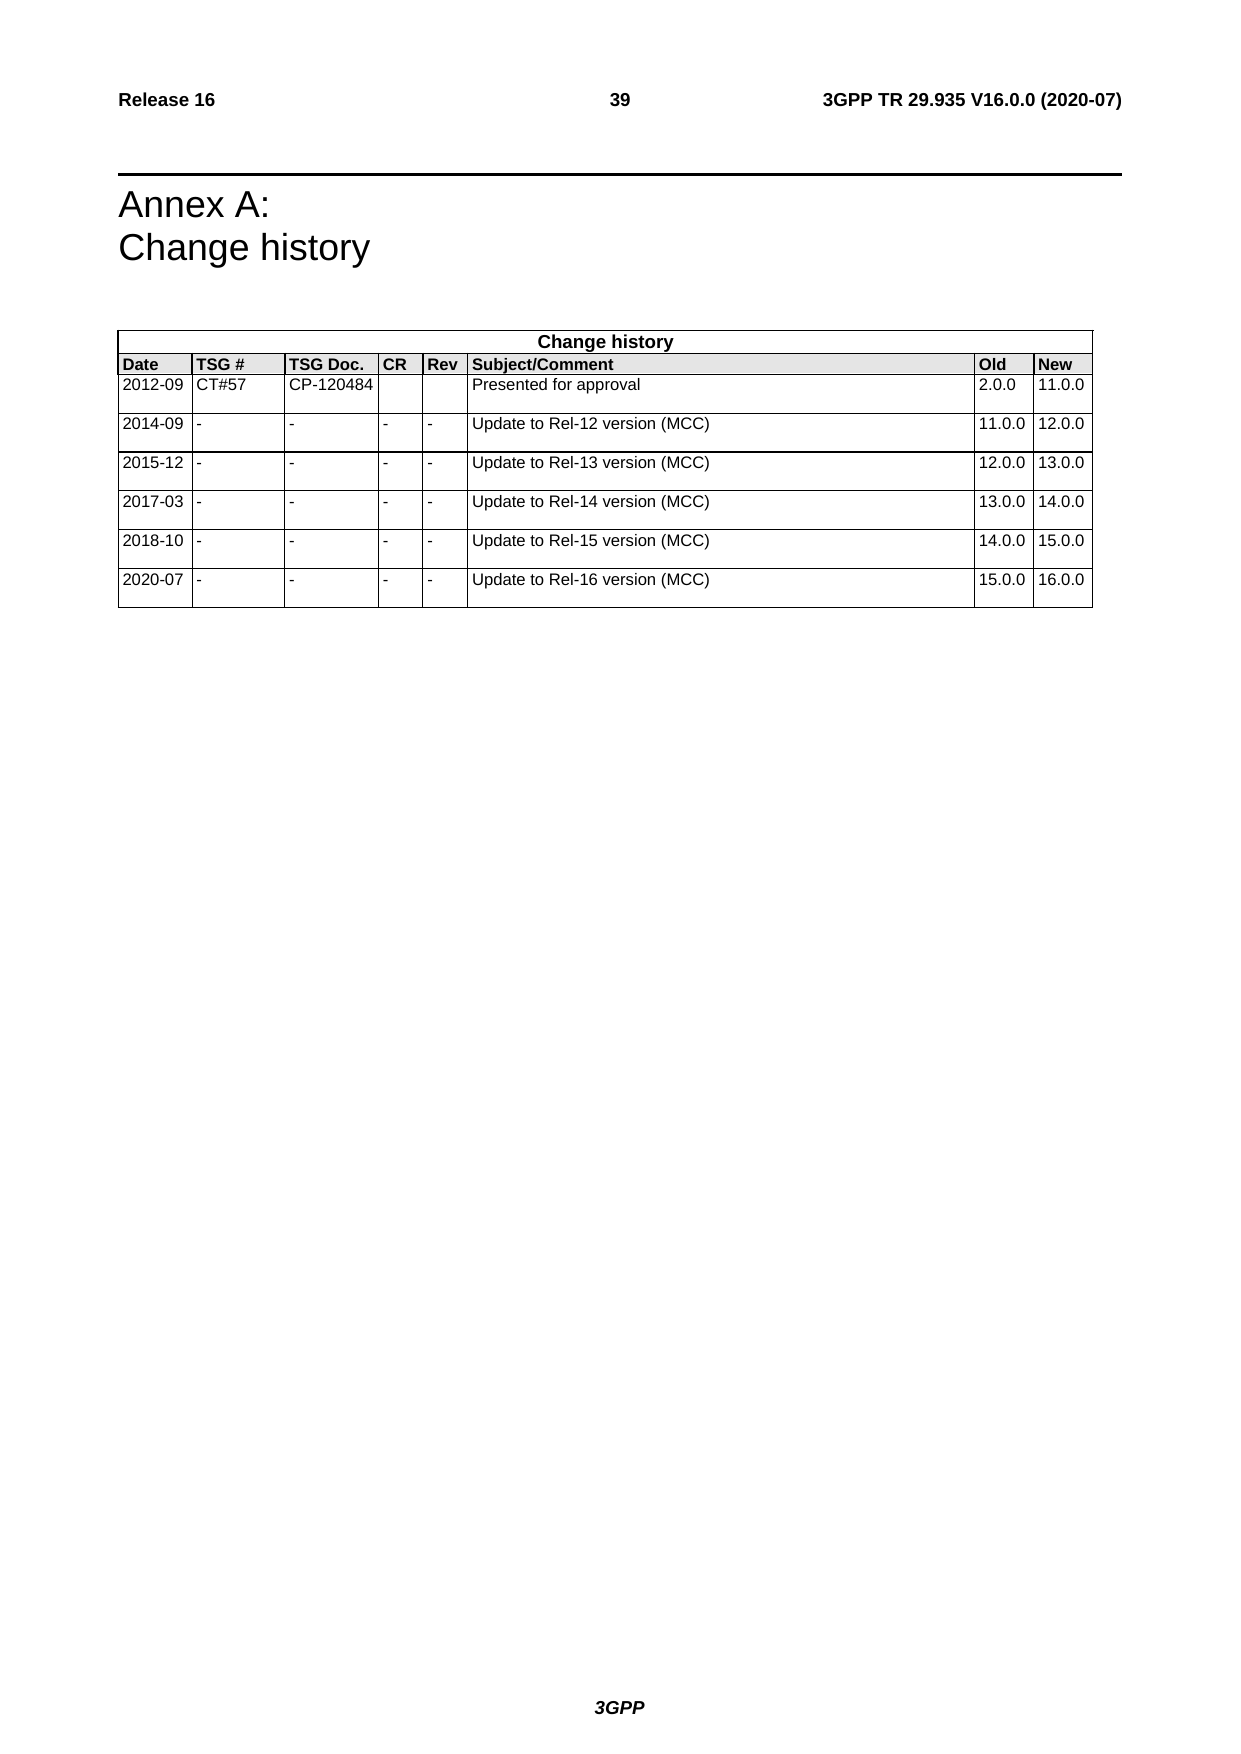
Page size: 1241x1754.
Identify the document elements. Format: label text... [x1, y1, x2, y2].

table_cell Old [975, 354, 1033, 373]
table_cell 15.0.0 [1034, 530, 1092, 568]
table_cell CR [379, 354, 422, 373]
subtitle Annex A: Change history [118, 176, 1122, 268]
table_cell 16.0.0 [1034, 569, 1092, 607]
table_cell 11.0.0 [1034, 375, 1092, 412]
table_cell CP-120484 [285, 375, 378, 412]
table_cell 2012-09 [119, 375, 192, 412]
table_cell - [193, 530, 284, 568]
table_cell TSG Doc. [286, 354, 378, 373]
table_cell - [285, 414, 378, 451]
table_cell Rev [424, 354, 467, 373]
table_cell Presented for approval [468, 375, 974, 412]
table_cell - [423, 530, 467, 568]
table_cell Subject/Comment [468, 354, 974, 373]
table_cell - [285, 530, 378, 568]
table_cell 13.0.0 [975, 491, 1033, 529]
table_cell - [193, 453, 284, 490]
table_cell 2015-12 [119, 453, 192, 490]
table_cell - [285, 569, 378, 607]
table_header Change history [119, 331, 1092, 353]
table_cell - [379, 491, 422, 529]
table_cell 2020-07 [119, 569, 192, 607]
table_cell - [423, 453, 467, 490]
table_cell - [379, 530, 422, 568]
table_cell 2.0.0 [975, 375, 1033, 412]
table_cell Update to Rel-12 version (MCC) [468, 414, 974, 451]
table_cell - [285, 453, 378, 490]
table_cell 11.0.0 [975, 414, 1033, 451]
table_cell TSG # [193, 354, 284, 373]
table_cell Update to Rel-15 version (MCC) [468, 530, 974, 568]
table_cell - [285, 491, 378, 529]
table_cell 2014-09 [119, 414, 192, 451]
table_cell [379, 375, 422, 412]
table_cell 13.0.0 [1034, 453, 1092, 490]
table_cell - [193, 414, 284, 451]
table_cell 14.0.0 [1034, 491, 1092, 529]
table_cell 14.0.0 [975, 530, 1033, 568]
table_cell New [1035, 354, 1092, 373]
table_cell - [423, 414, 467, 451]
table_cell 2018-10 [119, 530, 192, 568]
table_cell - [379, 569, 422, 607]
table_cell 2017-03 [119, 491, 192, 529]
table_cell - [423, 491, 467, 529]
table_cell - [423, 569, 467, 607]
table_cell CT#57 [193, 375, 284, 412]
table_cell Update to Rel-14 version (MCC) [468, 491, 974, 529]
table_cell [423, 375, 467, 412]
table_cell - [193, 491, 284, 529]
table_cell Date [119, 354, 191, 373]
table_cell 15.0.0 [975, 569, 1033, 607]
table_cell - [193, 569, 284, 607]
table_cell 12.0.0 [1034, 414, 1092, 451]
table_cell - [379, 453, 422, 490]
table_cell 12.0.0 [975, 453, 1033, 490]
table_cell Update to Rel-13 version (MCC) [468, 453, 974, 490]
table_cell - [379, 414, 422, 451]
table_cell Update to Rel-16 version (MCC) [468, 569, 974, 607]
